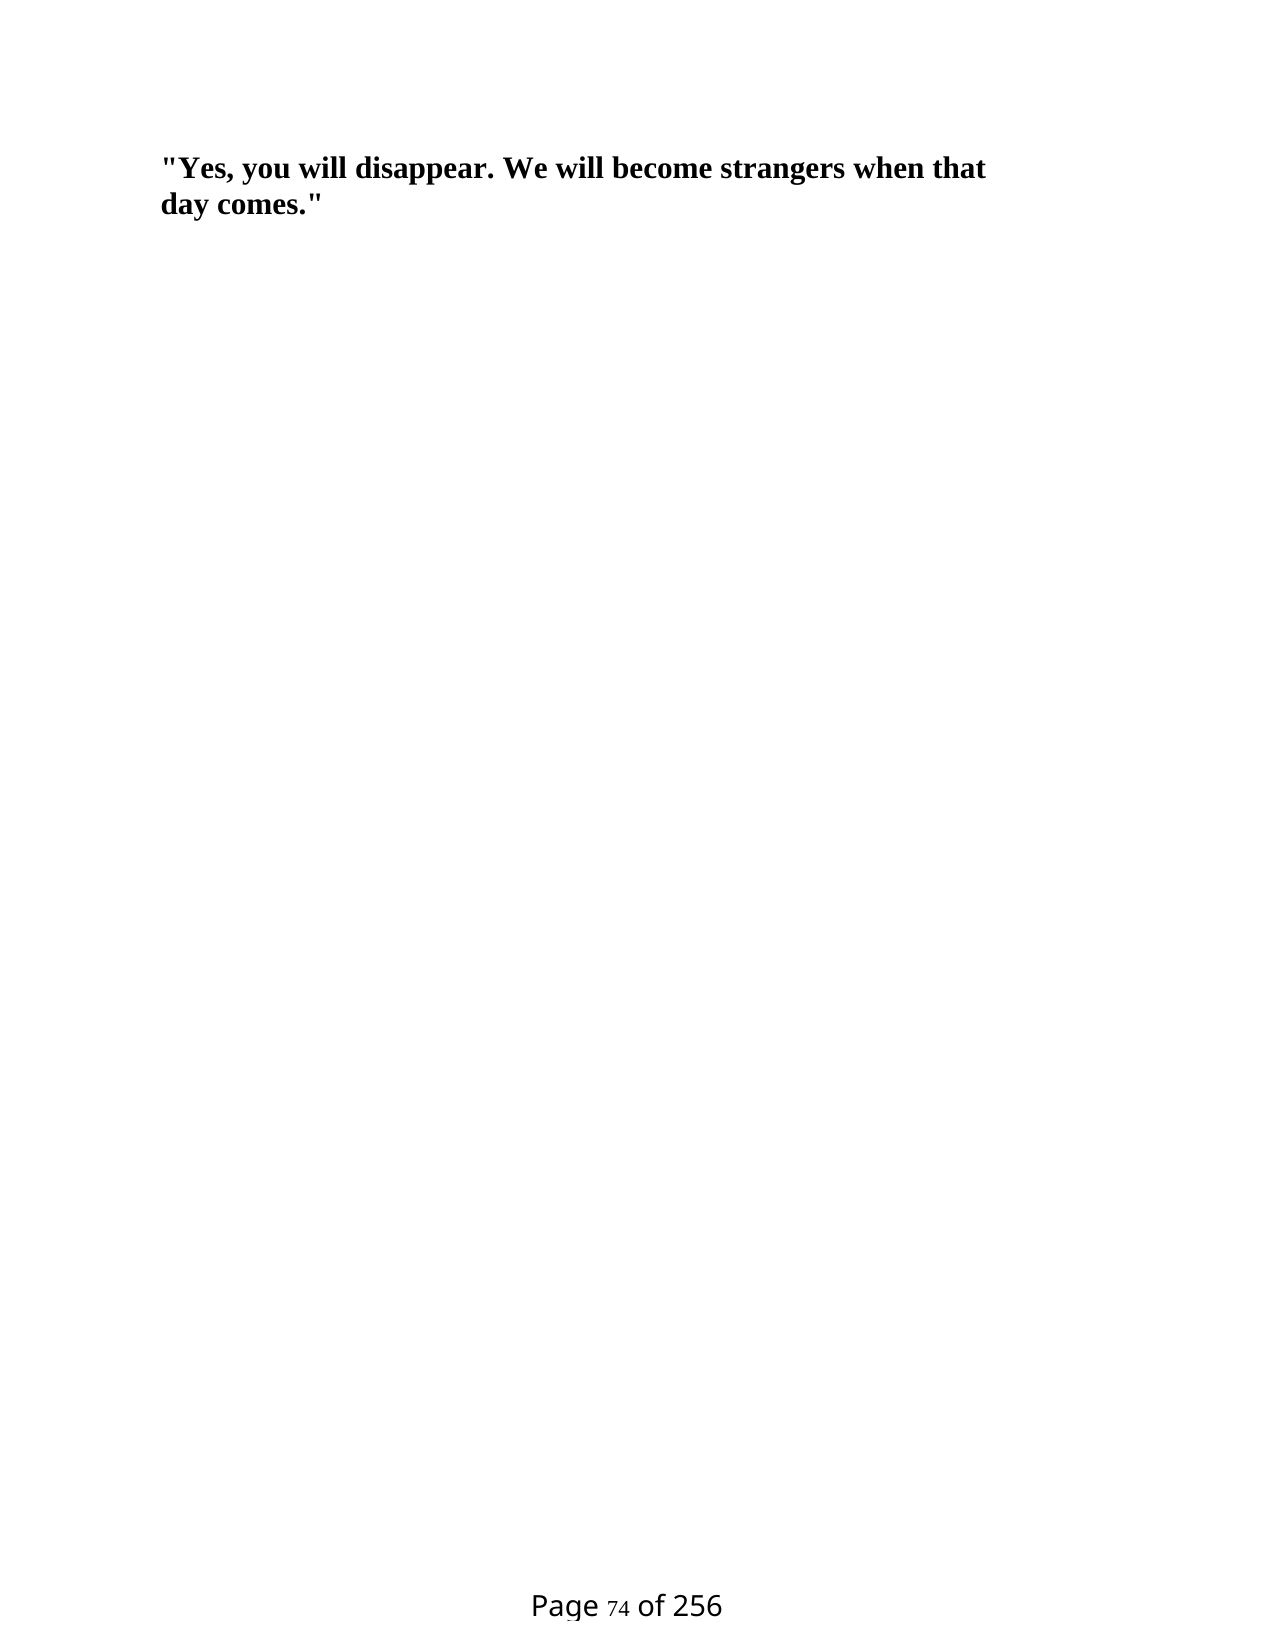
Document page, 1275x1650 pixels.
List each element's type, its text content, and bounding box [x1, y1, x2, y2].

text "Yes, you will disappear. We will become strangers when that day comes." [160, 149, 1035, 221]
